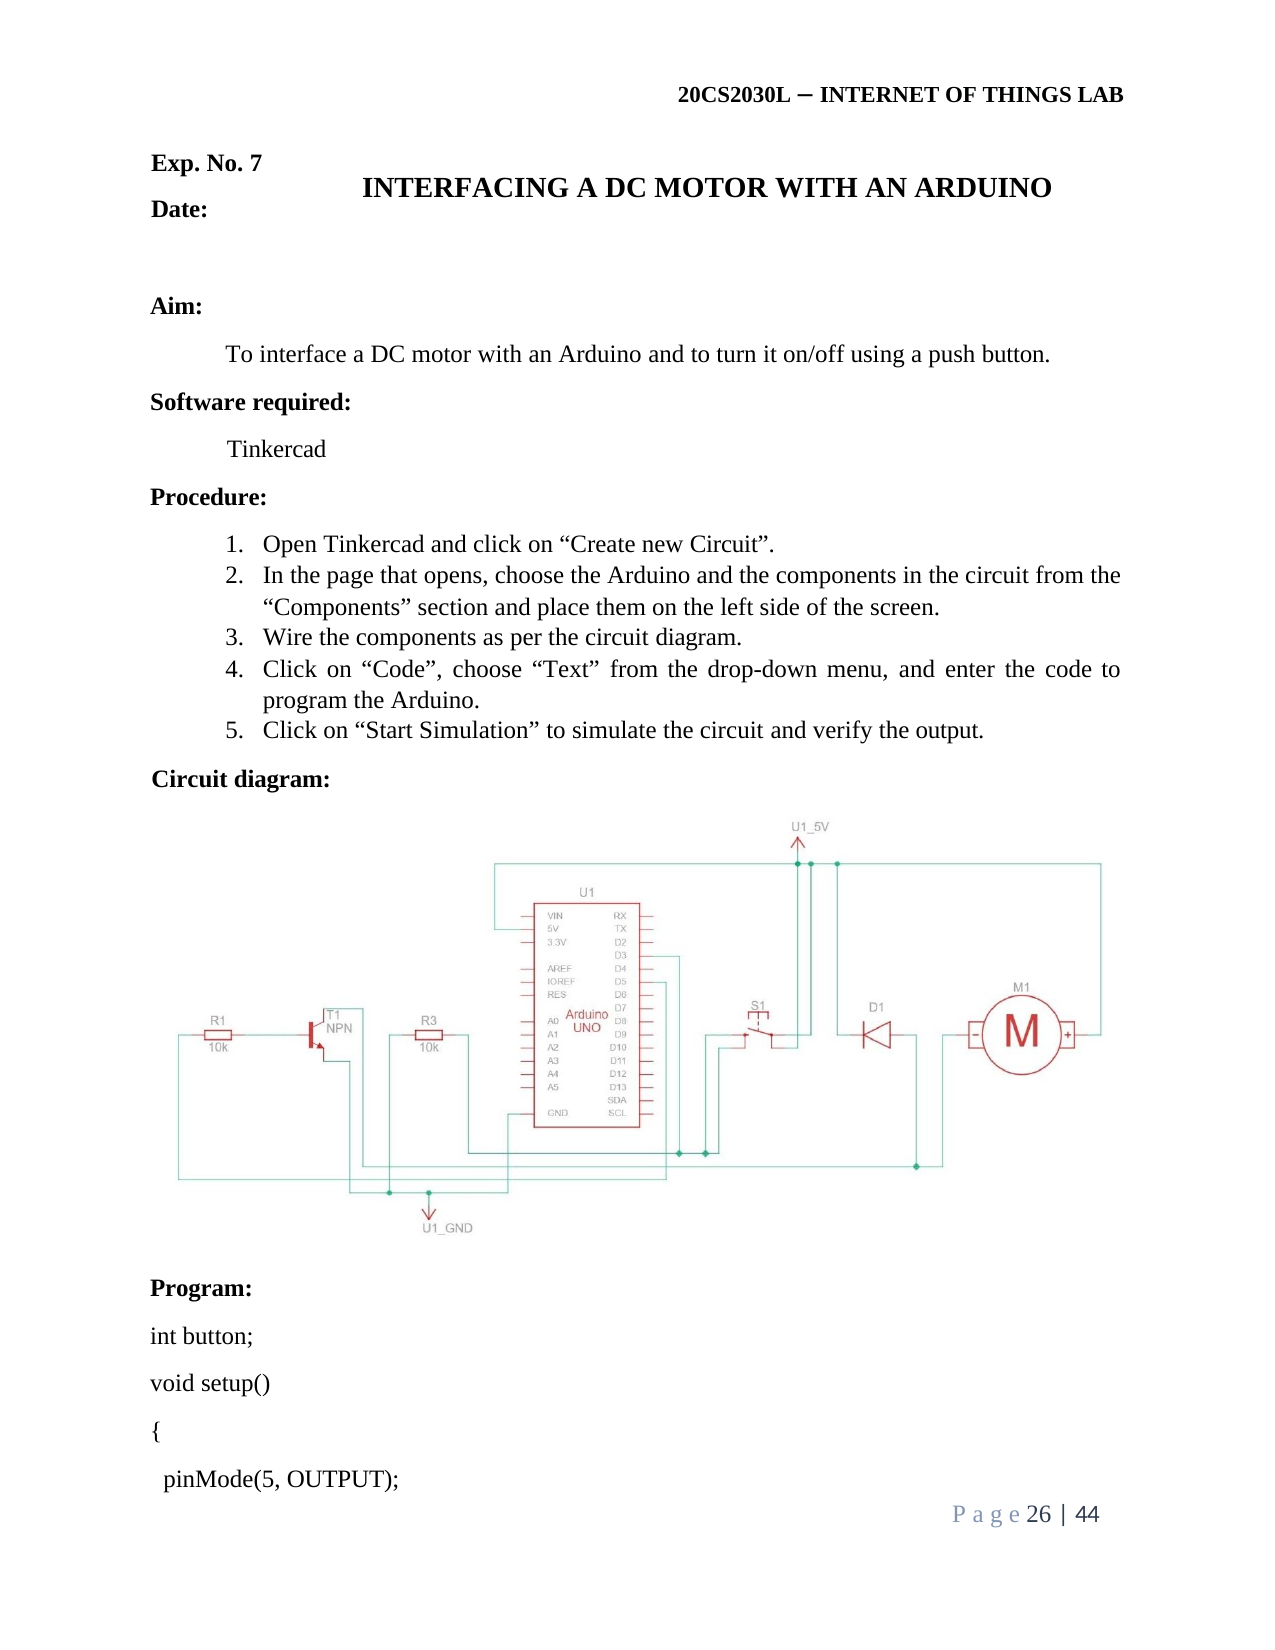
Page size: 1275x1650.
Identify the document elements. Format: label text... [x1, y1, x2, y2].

subtitle Software required: [150, 387, 1183, 416]
subtitle Procedure: [150, 482, 1183, 511]
text { [150, 1416, 1183, 1444]
table_cell Date: [146, 187, 312, 224]
text To interface a DC motor with an Arduino and to turn it on/off using a push button. [225, 339, 1183, 368]
table_header Exp. No. 7 [146, 150, 312, 187]
list Click on “Start Simulation” to simulate the circuit and verify the output. [225, 716, 1183, 744]
text pinMode(5, OUTPUT); [163, 1464, 1183, 1492]
text Program: int button; void setup() [150, 831, 271, 1397]
subtitle Circuit diagram: [117, 764, 331, 793]
text Tinkercad [117, 434, 326, 463]
picture [175, 817, 1108, 1239]
table_header INTERFACING A DC MOTOR WITH AN ARDUINO [312, 150, 1059, 224]
subtitle Aim: [150, 291, 1183, 320]
list Click on “Code”, choose “Text” from the drop-down menu, and enter the code to program the Arduino. [225, 654, 1125, 713]
list Open Tinkercad and click on “Create new Circuit”. [225, 529, 1183, 558]
list In the page that opens, choose the Arduino and the components in the circuit from the “Components” section and place them on the left side of the screen. [225, 561, 1125, 620]
list Wire the components as per the circuit diagram. [225, 623, 1183, 651]
